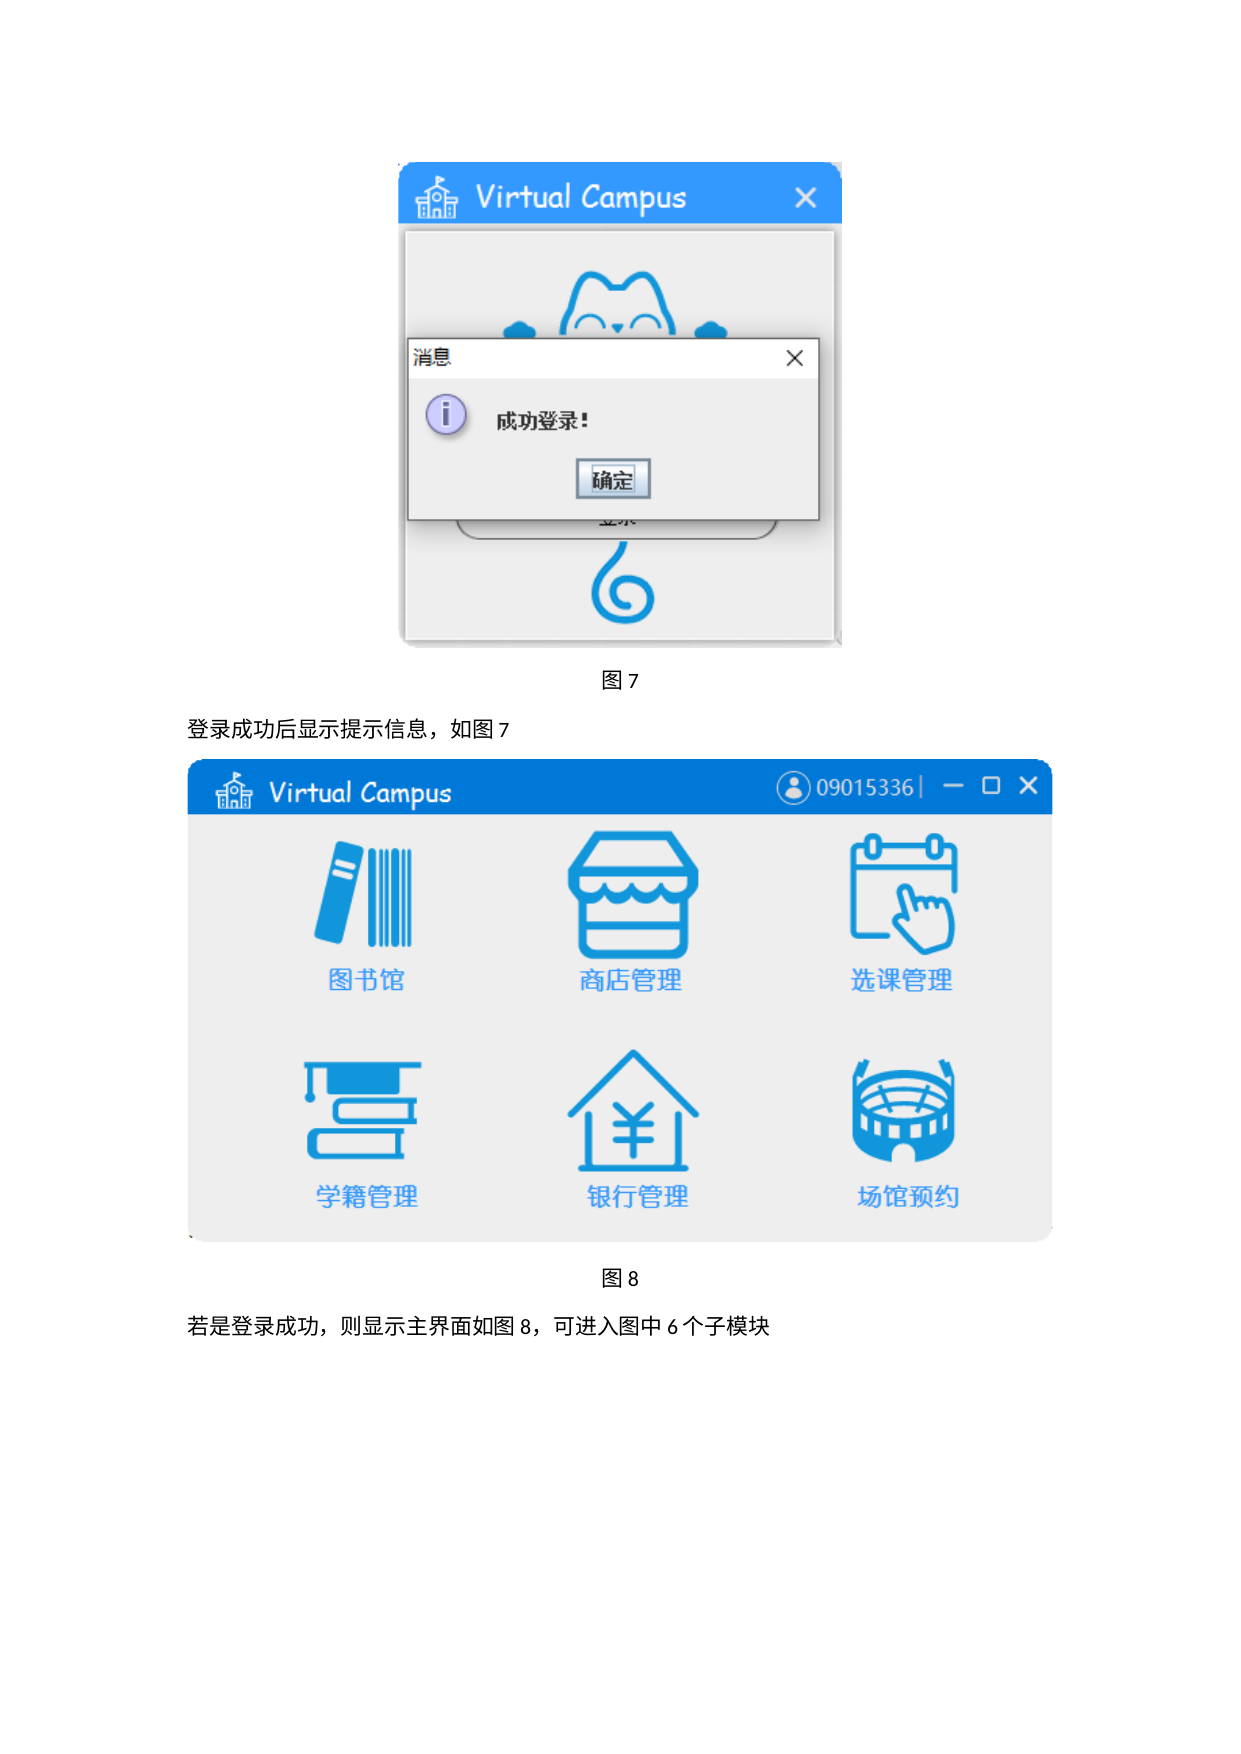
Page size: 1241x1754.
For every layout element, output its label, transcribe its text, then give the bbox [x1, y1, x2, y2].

list 图7 [187, 663, 1053, 695]
list 图8 [187, 1260, 1053, 1293]
list 若是登录成功，则显示主界面如图8，可进入图中6个子模块 [187, 1309, 1053, 1341]
picture [398, 162, 842, 648]
list 登录成功后显示提示信息，如图7 [187, 711, 1053, 744]
picture [187, 759, 1053, 1242]
